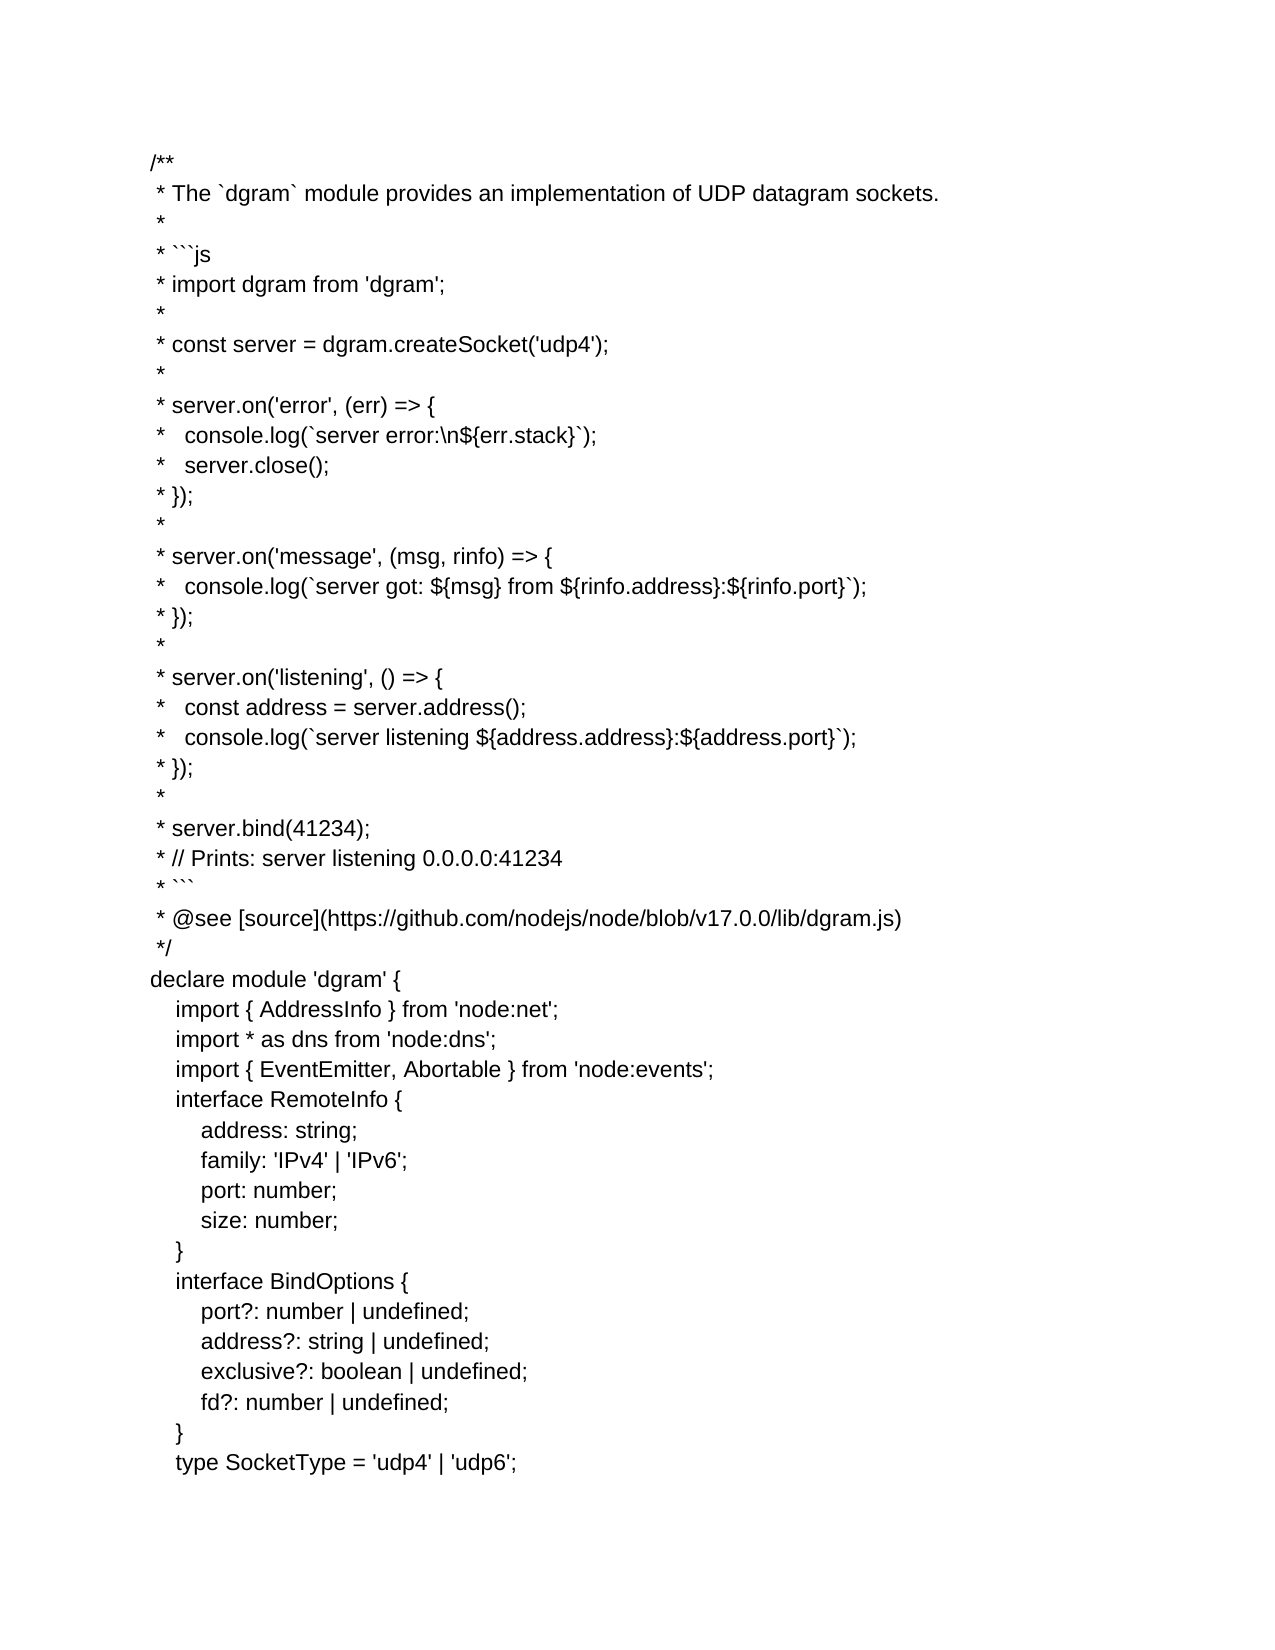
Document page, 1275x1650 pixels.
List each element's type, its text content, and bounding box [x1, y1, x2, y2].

text * const server = dgram.createSocket('udp4'); [150, 331, 1125, 358]
text * [150, 210, 1125, 237]
text * [150, 361, 1125, 388]
text address?: string | undefined; [150, 1328, 1125, 1354]
text * @see [source](https://github.com/nodejs/node/blob/v17.0.0/lib/dgram.js) [150, 905, 1125, 932]
text import { EventEmitter, Abortable } from 'node:events'; [150, 1056, 1125, 1083]
text port?: number | undefined; [150, 1298, 1125, 1324]
text declare module 'dgram' { [150, 966, 1125, 992]
text * import dgram from 'dgram'; [150, 271, 1125, 297]
text * server.on('error', (err) => { [150, 392, 1125, 418]
text * server.on('listening', () => { [150, 663, 1125, 690]
text * }); [150, 482, 1125, 509]
text * The `dgram` module provides an implementation of UDP datagram sockets. [150, 180, 1125, 207]
text */ [150, 935, 1125, 962]
text * ``` [150, 875, 1125, 901]
text fd?: number | undefined; [150, 1388, 1125, 1415]
text * [150, 784, 1125, 811]
text size: number; [150, 1207, 1125, 1234]
text * }); [150, 754, 1125, 781]
text * const address = server.address(); [150, 694, 1125, 720]
text import { AddressInfo } from 'node:net'; [150, 996, 1125, 1022]
text family: 'IPv4' | 'IPv6'; [150, 1147, 1125, 1173]
text exclusive?: boolean | undefined; [150, 1358, 1125, 1385]
text * server.bind(41234); [150, 814, 1125, 841]
text * [150, 633, 1125, 660]
text interface BindOptions { [150, 1268, 1125, 1294]
text type SocketType = 'udp4' | 'udp6'; [150, 1449, 1125, 1475]
text } [150, 1419, 1125, 1445]
text * console.log(`server got: ${msg} from ${rinfo.address}:${rinfo.port}`); [150, 573, 1125, 599]
text address: string; [150, 1117, 1125, 1143]
text * server.close(); [150, 452, 1125, 478]
text * console.log(`server error:\n${err.stack}`); [150, 422, 1125, 448]
text * }); [150, 603, 1125, 629]
text } [150, 1237, 1125, 1264]
text * console.log(`server listening ${address.address}:${address.port}`); [150, 724, 1125, 750]
text * ```js [150, 241, 1125, 267]
text * [150, 301, 1125, 327]
text import * as dns from 'node:dns'; [150, 1026, 1125, 1052]
text * [150, 512, 1125, 539]
text /** [150, 150, 1125, 176]
text port: number; [150, 1177, 1125, 1203]
text * server.on('message', (msg, rinfo) => { [150, 543, 1125, 569]
text * // Prints: server listening 0.0.0.0:41234 [150, 845, 1125, 871]
text interface RemoteInfo { [150, 1086, 1125, 1113]
